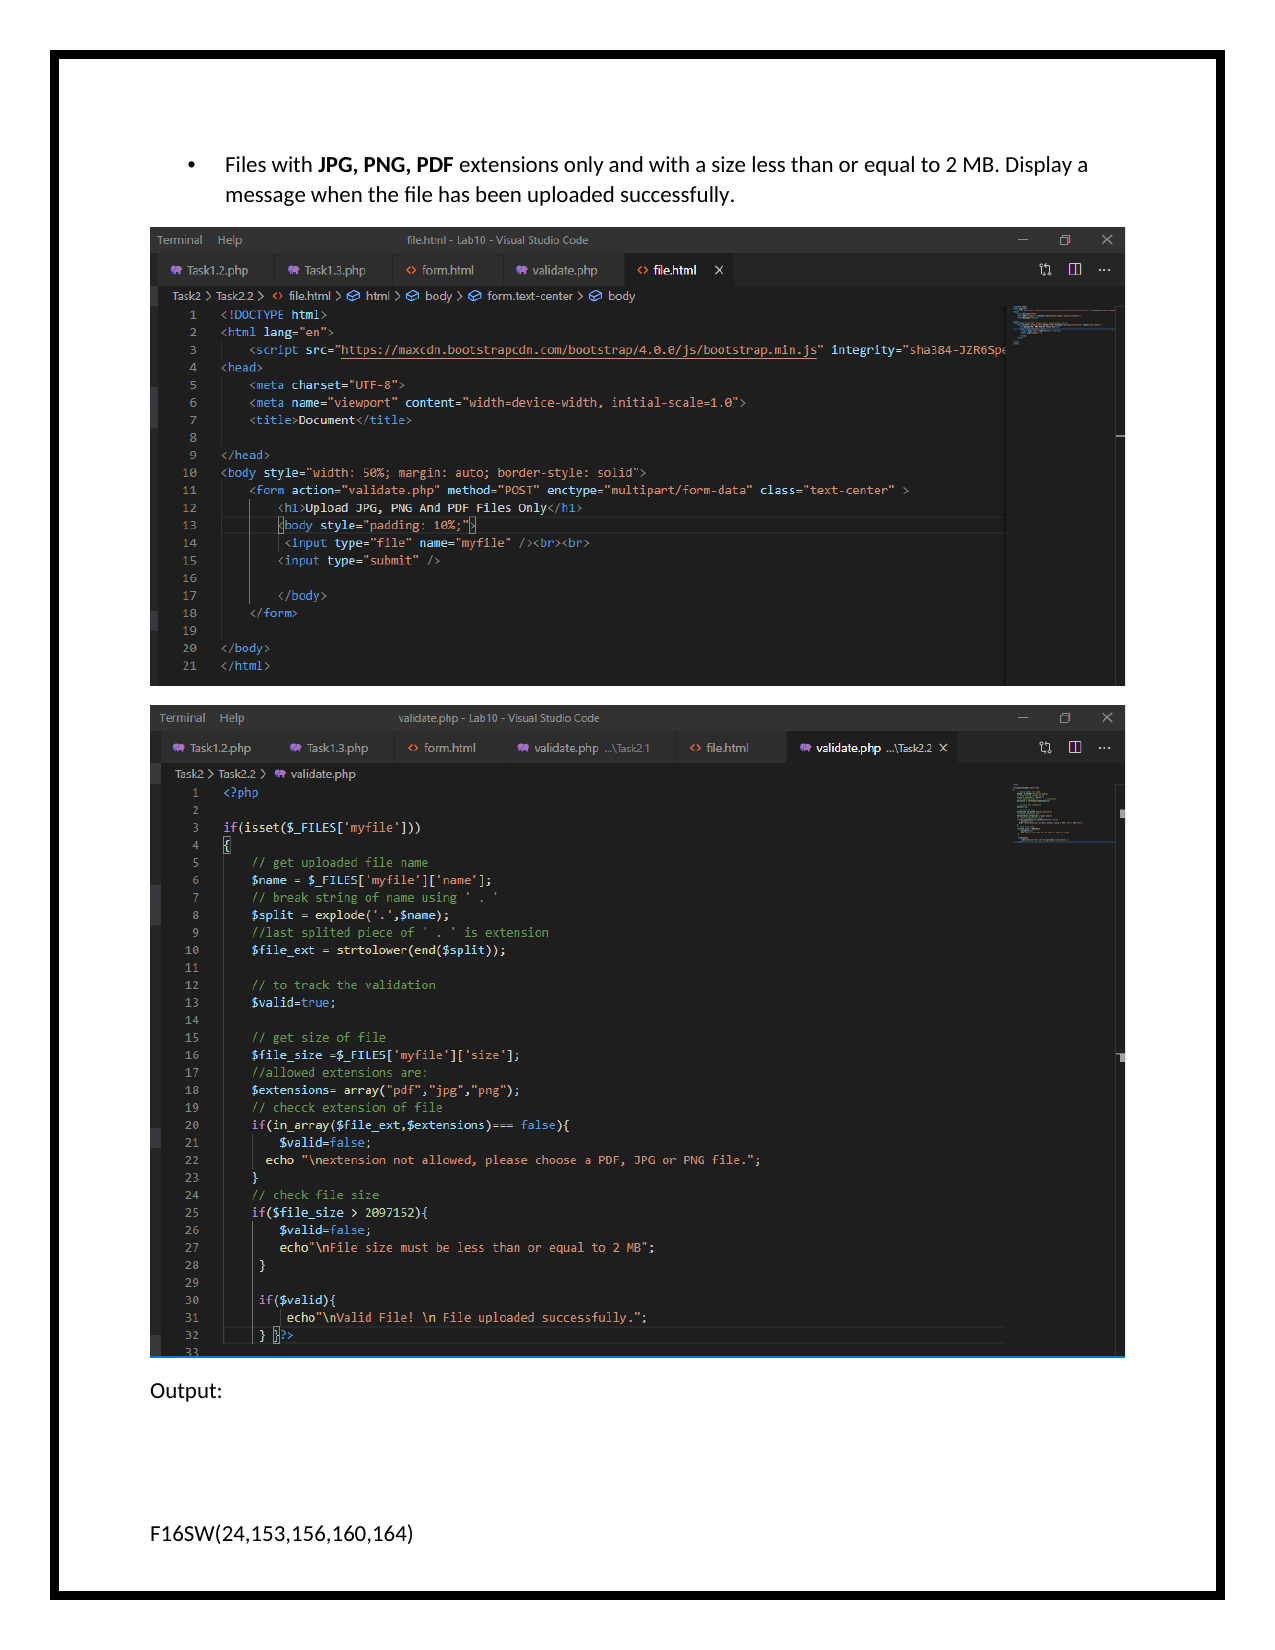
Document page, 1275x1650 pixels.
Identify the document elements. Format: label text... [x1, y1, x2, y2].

text Output: [150, 1376, 1125, 1404]
list Files with JPG, PNG, PDF extensions only and with a size less than or equal to 2 MB. Display a message when the file has been uploaded successfully. [187, 150, 1125, 208]
picture [150, 705, 1125, 1358]
picture [150, 227, 1125, 686]
